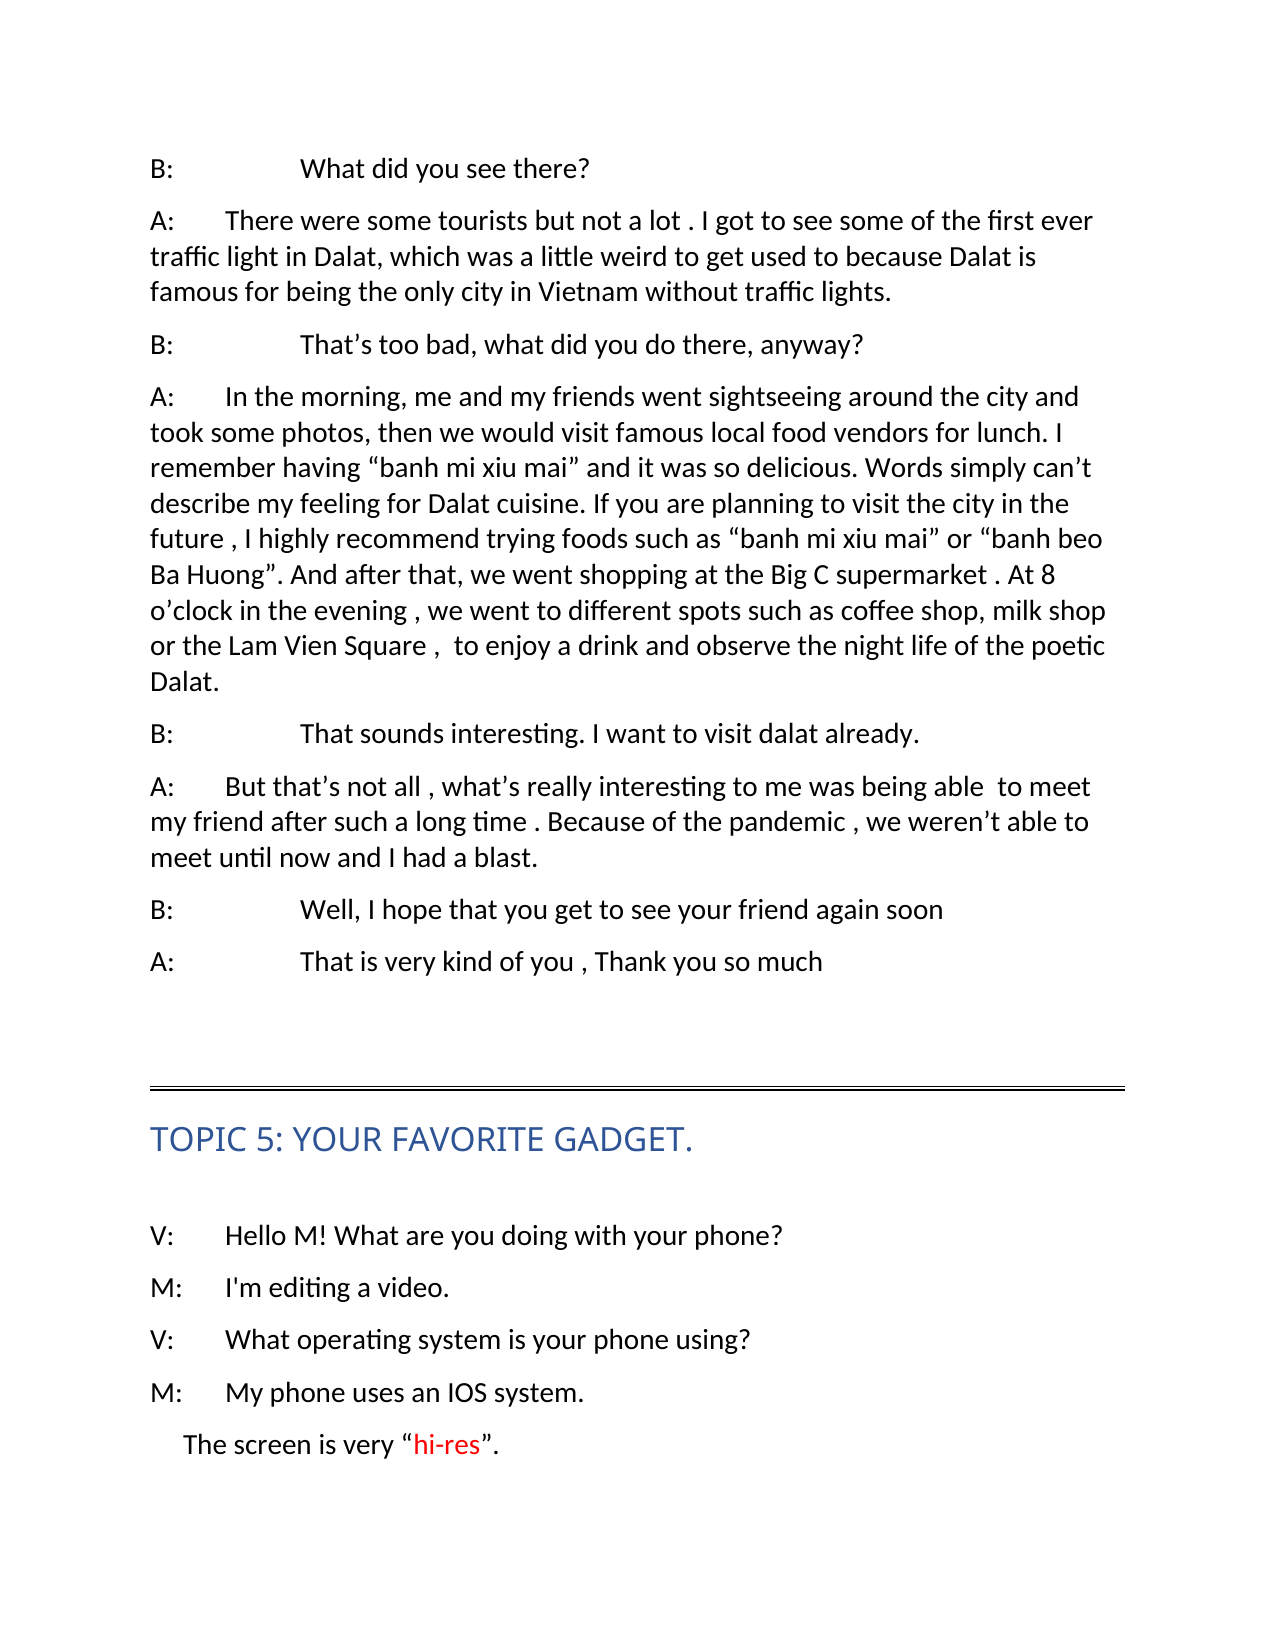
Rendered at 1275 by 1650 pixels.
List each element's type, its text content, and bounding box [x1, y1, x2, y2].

text V: What operating system is your phone using? [150, 1321, 1125, 1357]
subtitle TOPIC 5: YOUR FAVORITE GADGET. [150, 1116, 1125, 1161]
text B: That’s too bad, what did you do there, anyway? [150, 326, 1125, 361]
text B: Well, I hope that you get to see your friend again soon [150, 891, 1125, 927]
text The screen is very “hi-res”. [150, 1426, 1125, 1462]
text A: But that’s not all , what’s really interesting to me was being able to meet my friend after such a long time . Because of the pandemic , we weren’t able to meet until now and I had a blast. [150, 768, 1125, 874]
text A: That is very kind of you , Thank you so much [150, 943, 1125, 979]
text B: That sounds interesting. I want to visit dalat already. [150, 715, 1125, 751]
text B: What did you see there? [150, 150, 1125, 186]
text A: In the morning, me and my friends went sightseeing around the city and took some photos, then we would visit famous local food vendors for lunch. I remember having “banh mi xiu mai” and it was so delicious. Words simply can’t describe my feeling for Dalat cuisine. If you are planning to visit the city in the future , I highly recommend trying foods such as “banh mi xiu mai” or “banh beo Ba Huong”. And after that, we went shopping at the Big C supermarket . At 8 o’clock in the evening , we went to different spots such as coffee shop, milk shop or the Lam Vien Square , to enjoy a drink and observe the night life of the poetic Dalat. [150, 378, 1125, 699]
text A: There were some tourists but not a lot . I got to see some of the first ever traffic light in Dalat, which was a little weird to get used to because Dalat is famous for being the only city in Vietnam without traffic lights. [150, 202, 1125, 309]
text V: Hello M! What are you doing with your phone? [150, 1217, 1125, 1252]
text M: I'm editing a video. [150, 1269, 1125, 1305]
text M: My phone uses an IOS system. [150, 1374, 1125, 1409]
